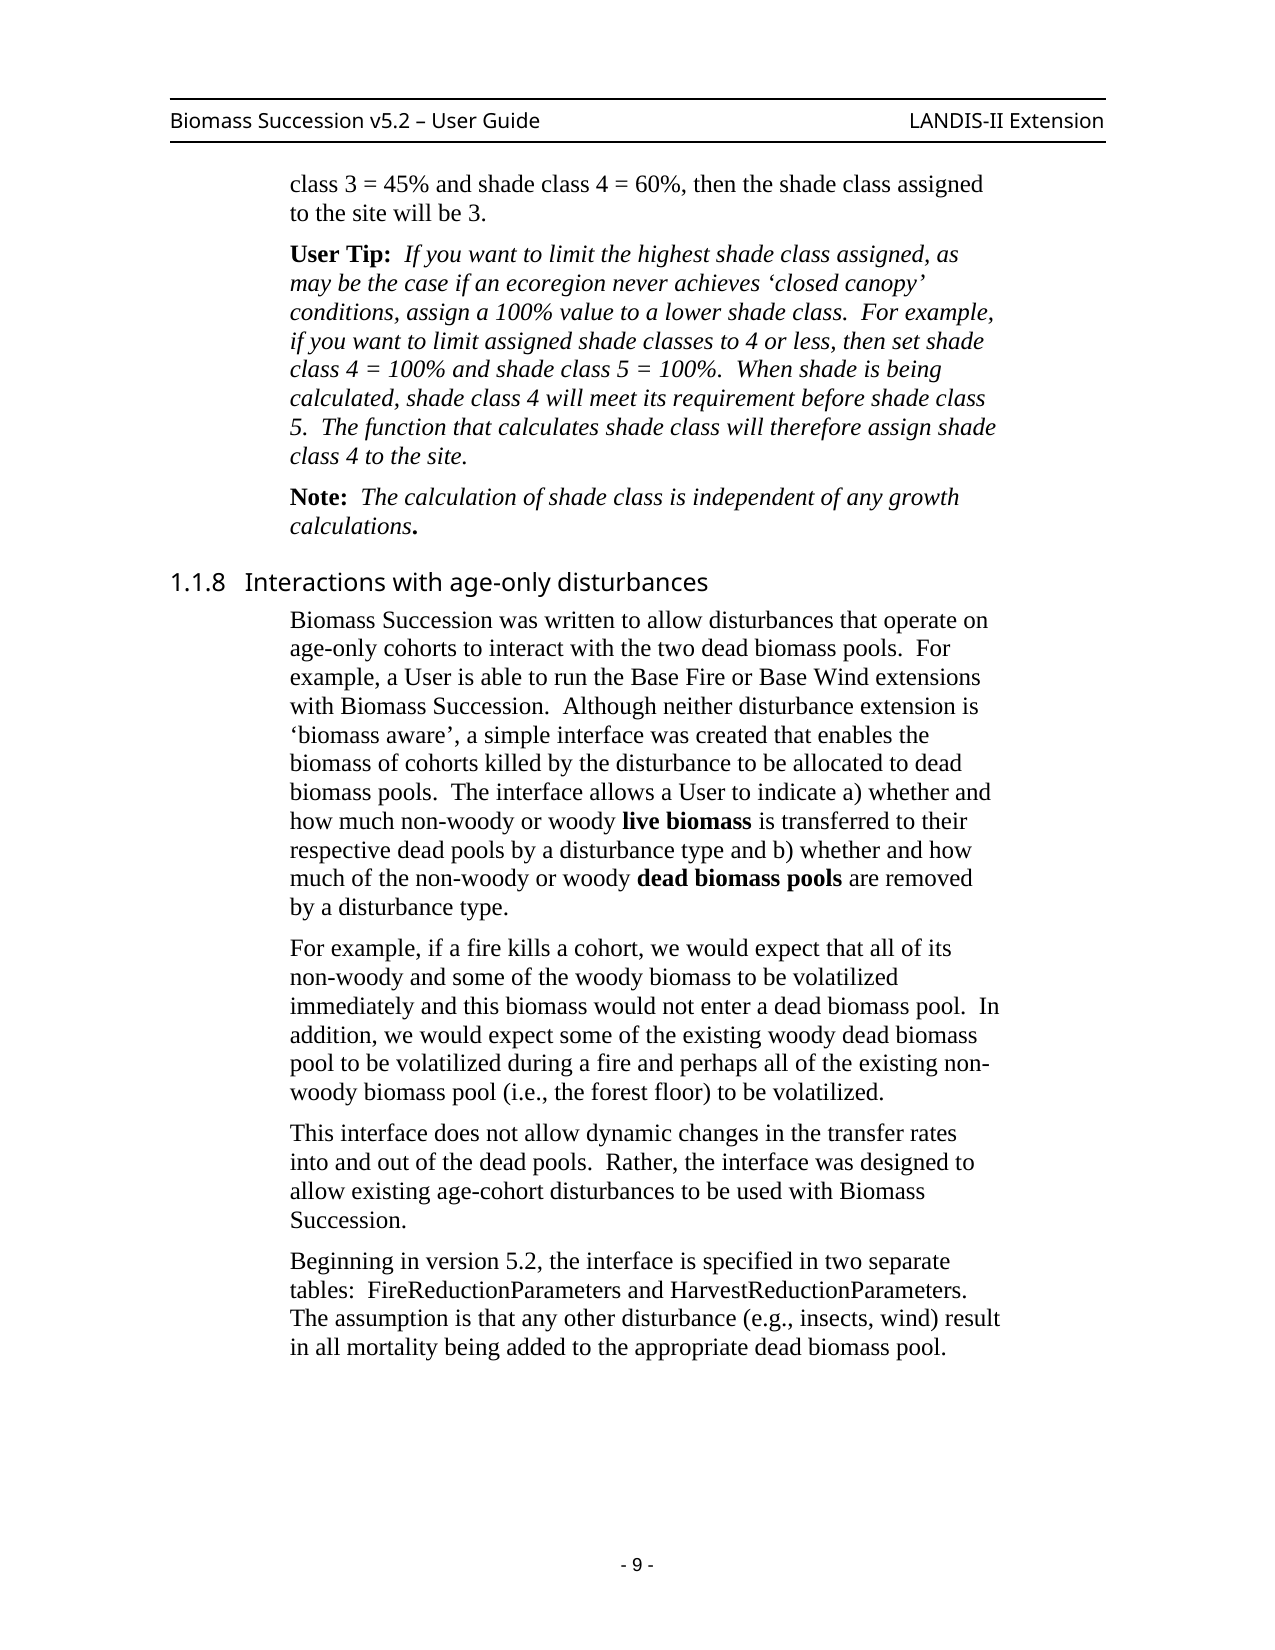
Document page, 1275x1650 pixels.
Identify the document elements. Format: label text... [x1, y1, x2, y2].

text Beginning in version 5.2, the interface is specified in two separate tables: FireReductionParameters and HarvestReductionParameters. The assumption is that any other disturbance (e.g., insects, wind) result in all mortality being added to the appropriate dead biomass pool. [289, 1246, 1001, 1361]
text This interface does not allow dynamic changes in the transfer rates into and out of the dead pools. Rather, the interface was designed to allow existing age-cohort disturbances to be used with Biomass Succession. [289, 1118, 1001, 1233]
text Note: The calculation of shade class is independent of any growth calculations. [289, 482, 1001, 539]
text Biomass Succession was written to allow disturbances that operate on age-only cohorts to interact with the two dead biomass pools. For example, a User is able to run the Base Fire or Base Wind extensions with Biomass Succession. Although neither disturbance extension is ‘biomass aware’, a simple interface was created that enables the biomass of cohorts killed by the disturbance to be allocated to dead biomass pools. The interface allows a User to indicate a) whether and how much non-woody or woody live biomass is transferred to their respective dead pools by a disturbance type and b) whether and how much of the non-woody or woody dead biomass pools are removed by a disturbance type. [289, 605, 1001, 921]
subtitle Interactions with age-only disturbances [169, 564, 1106, 598]
text For example, if a fire kills a cohort, we would expect that all of its non-woody and some of the woody biomass to be volatilized immediately and this biomass would not enter a dead biomass pool. In addition, we would expect some of the existing woody dead biomass pool to be volatilized during a fire and perhaps all of the existing non-woody biomass pool (i.e., the forest floor) to be volatilized. [289, 933, 1001, 1106]
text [289, 169, 1001, 227]
